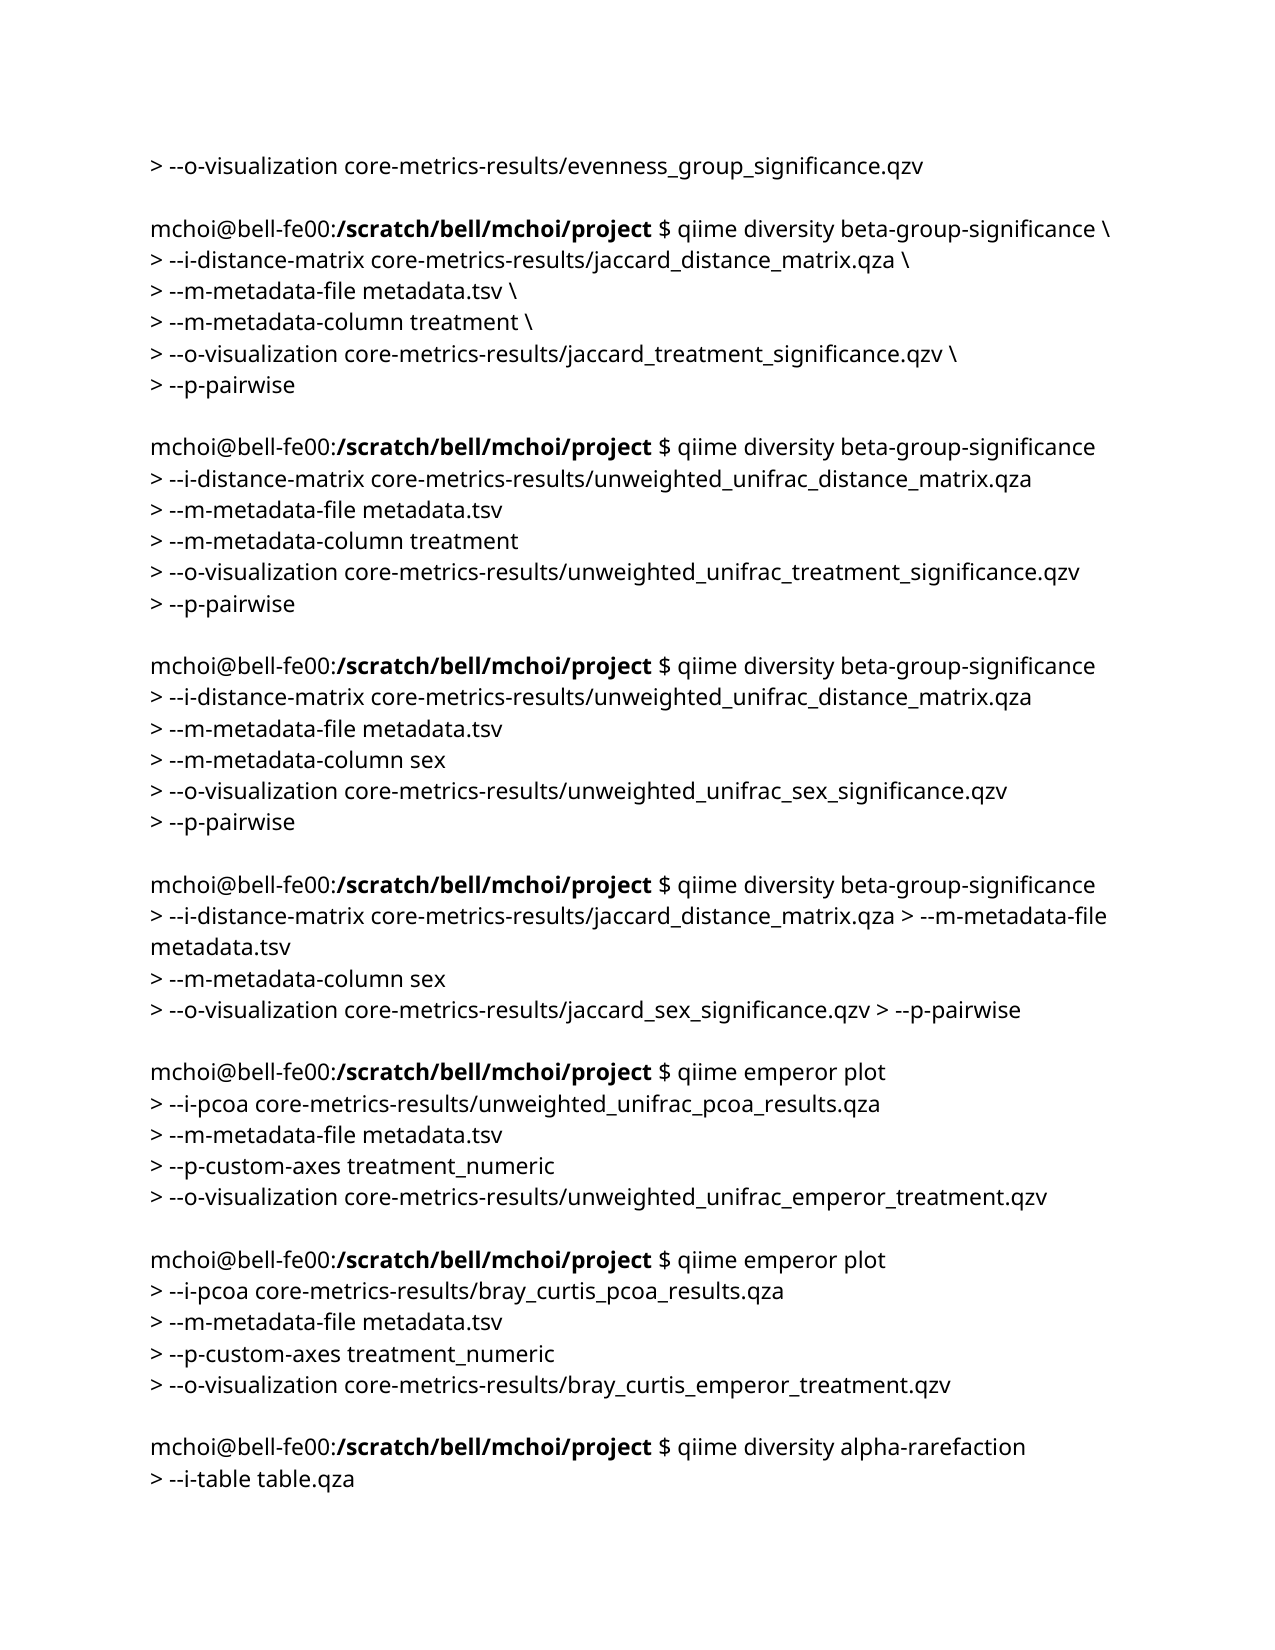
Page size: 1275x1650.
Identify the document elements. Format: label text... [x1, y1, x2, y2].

text > --i-pcoa core-metrics-results/bray_curtis_pcoa_results.qza [150, 1275, 1125, 1306]
text > --p-custom-axes treatment_numeric [150, 1150, 1125, 1181]
text > --m-metadata-column sex [150, 962, 1125, 994]
text > --m-metadata-column sex [150, 744, 1125, 775]
text > --i-distance-matrix core-metrics-results/unweighted_unifrac_distance_matrix.qza [150, 462, 1125, 494]
text > --m-metadata-file metadata.tsv [150, 1306, 1125, 1337]
text > --m-metadata-file metadata.tsv [150, 494, 1125, 525]
text mchoi@bell-fe00:/scratch/bell/mchoi/project $ qiime diversity beta-group-significance [150, 650, 1125, 681]
text > --o-visualization core-metrics-results/bray_curtis_emperor_treatment.qzv [150, 1369, 1125, 1400]
text > --i-pcoa core-metrics-results/unweighted_unifrac_pcoa_results.qza [150, 1087, 1125, 1119]
text > --p-pairwise [150, 587, 1125, 619]
text > --m-metadata-file metadata.tsv [150, 1119, 1125, 1150]
text mchoi@bell-fe00:/scratch/bell/mchoi/project $ qiime diversity beta-group-significance [150, 869, 1125, 900]
text > --p-pairwise [150, 806, 1125, 837]
text > --i-distance-matrix core-metrics-results/jaccard_distance_matrix.qza \ [150, 244, 1125, 275]
text > --i-table table.qza [150, 1462, 1125, 1494]
text mchoi@bell-fe00:/scratch/bell/mchoi/project $ qiime emperor plot [150, 1244, 1125, 1275]
text > --o-visualization core-metrics-results/unweighted_unifrac_emperor_treatment.qzv [150, 1181, 1125, 1212]
text mchoi@bell-fe00:/scratch/bell/mchoi/project $ qiime diversity alpha-rarefaction [150, 1431, 1125, 1462]
text > --o-visualization core-metrics-results/unweighted_unifrac_treatment_significance.qzv [150, 556, 1125, 587]
text mchoi@bell-fe00:/scratch/bell/mchoi/project $ qiime diversity beta-group-significance [150, 431, 1125, 462]
text > --m-metadata-column treatment \ [150, 306, 1125, 337]
text > --o-visualization core-metrics-results/jaccard_sex_significance.qzv > --p-pairwise [150, 994, 1125, 1025]
text > --o-visualization core-metrics-results/jaccard_treatment_significance.qzv \ [150, 337, 1125, 369]
text > --i-distance-matrix core-metrics-results/jaccard_distance_matrix.qza > --m-metadata-file metadata.tsv [150, 900, 1125, 962]
text > --o-visualization core-metrics-results/evenness_group_significance.qzv [150, 150, 1125, 181]
text mchoi@bell-fe00:/scratch/bell/mchoi/project $ qiime emperor plot [150, 1056, 1125, 1087]
text > --m-metadata-file metadata.tsv [150, 712, 1125, 744]
text > --o-visualization core-metrics-results/unweighted_unifrac_sex_significance.qzv [150, 775, 1125, 806]
text > --i-distance-matrix core-metrics-results/unweighted_unifrac_distance_matrix.qza [150, 681, 1125, 712]
text > --m-metadata-column treatment [150, 525, 1125, 556]
text mchoi@bell-fe00:/scratch/bell/mchoi/project $ qiime diversity beta-group-significance \ [150, 212, 1125, 244]
text > --p-custom-axes treatment_numeric [150, 1337, 1125, 1369]
text > --p-pairwise [150, 369, 1125, 400]
text > --m-metadata-file metadata.tsv \ [150, 275, 1125, 306]
